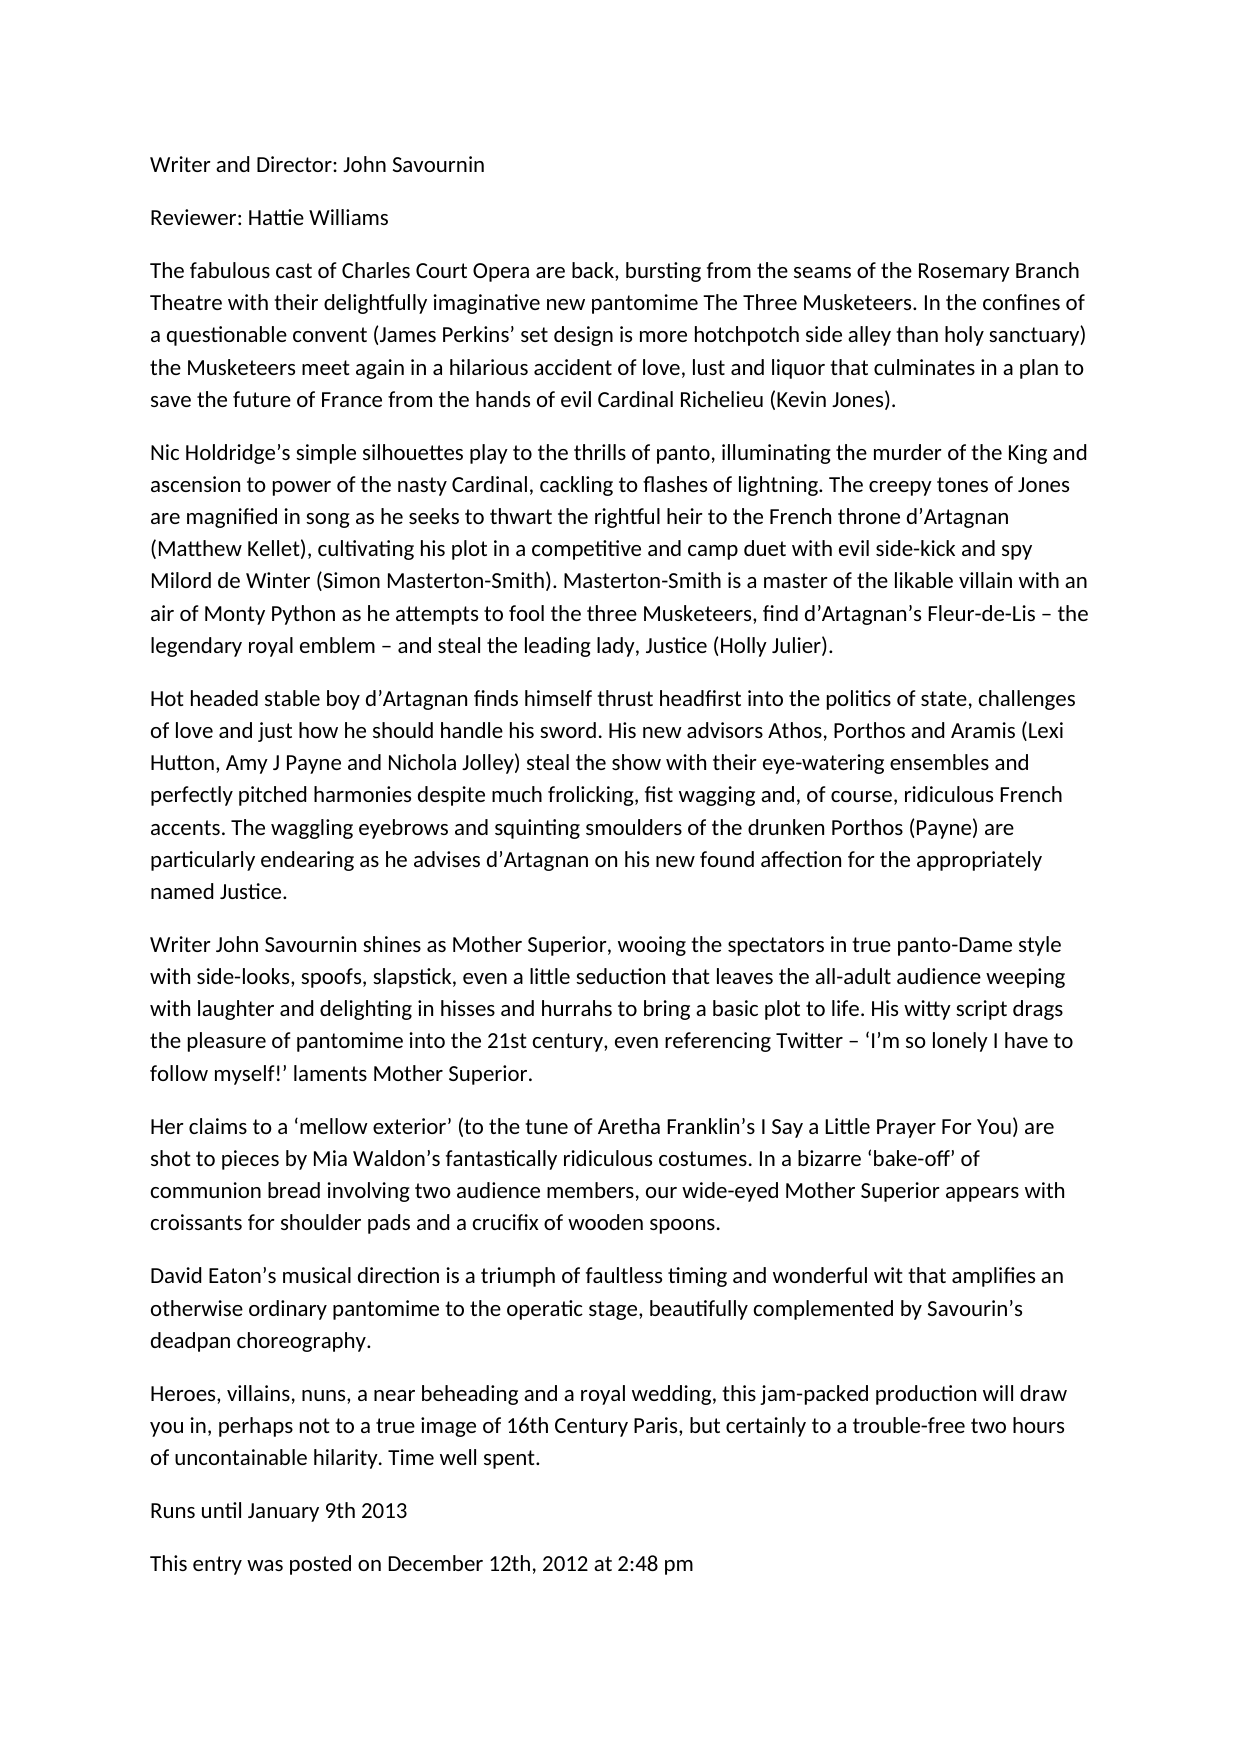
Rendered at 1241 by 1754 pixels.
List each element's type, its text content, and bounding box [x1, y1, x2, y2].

text Runs until January 9th 2013 [150, 1496, 1090, 1524]
text This entry was posted on December 12th, 2012 at 2:48 pm [150, 1549, 1090, 1577]
text Writer and Director: John Savournin [150, 150, 1090, 178]
text Heroes, villains, nuns, a near beheading and a royal wedding, this jam-packed production will draw you in, perhaps not to a true image of 16th Century Paris, but certainly to a trouble-free two hours of uncontainable hilarity. Time well spent. [150, 1379, 1090, 1471]
text Hot headed stable boy d’Artagnan finds himself thrust headfirst into the politics of state, challenges of love and just how he should handle his sword. His new advisors Athos, Porthos and Aramis (Lexi Hutton, Amy J Payne and Nichola Jolley) steal the show with their eye-watering ensembles and perfectly pitched harmonies despite much frolicking, fist wagging and, of course, ridiculous French accents. The waggling eyebrows and squinting smoulders of the drunken Porthos (Payne) are particularly endearing as he advises d’Artagnan on his new found affection for the appropriately named Justice. [150, 684, 1090, 905]
text Nic Holdridge’s simple silhouettes play to the thrills of panto, illuminating the murder of the King and ascension to power of the nasty Cardinal, cackling to flashes of lightning. The creepy tones of Jones are magnified in song as he seeks to thwart the rightful heir to the French throne d’Artagnan (Matthew Kellet), cultivating his plot in a competitive and camp duet with evil side-kick and spy Milord de Winter (Simon Masterton-Smith). Masterton-Smith is a master of the likable villain with an air of Monty Python as he attempts to fool the three Musketeers, find d’Artagnan’s Fleur-de-Lis – the legendary royal emblem – and steal the leading lady, Justice (Holly Julier). [150, 438, 1090, 659]
text Reviewer: Hattie Williams [150, 203, 1090, 231]
text The fabulous cast of Charles Court Opera are back, bursting from the seams of the Rosemary Branch Theatre with their delightfully imaginative new pantomime The Three Musketeers. In the confines of a questionable convent (James Perkins’ set design is more hotchpotch side alley than holy sanctuary) the Musketeers meet again in a hilarious accident of love, lust and liquor that culminates in a plan to save the future of France from the hands of evil Cardinal Richelieu (Kevin Jones). [150, 256, 1090, 413]
text Writer John Savournin shines as Mother Superior, wooing the spectators in true panto-Dame style with side-looks, spoofs, slapstick, even a little seduction that leaves the all-adult audience weeping with laughter and delighting in hisses and hurrahs to bring a basic plot to life. His witty script drags the pleasure of pantomime into the 21st century, even referencing Twitter – ‘I’m so lonely I have to follow myself!’ laments Mother Superior. [150, 930, 1090, 1087]
text Her claims to a ‘mellow exterior’ (to the tune of Aretha Franklin’s I Say a Little Prayer For You) are shot to pieces by Mia Waldon’s fantastically ridiculous costumes. In a bizarre ‘bake-off’ of communion bread involving two audience members, our wide-eyed Mother Superior appears with croissants for shoulder pads and a crucifix of wooden spoons. [150, 1112, 1090, 1236]
text David Eaton’s musical direction is a triumph of faultless timing and wonderful wit that amplifies an otherwise ordinary pantomime to the operatic stage, beautifully complemented by Savourin’s deadpan choreography. [150, 1261, 1090, 1354]
